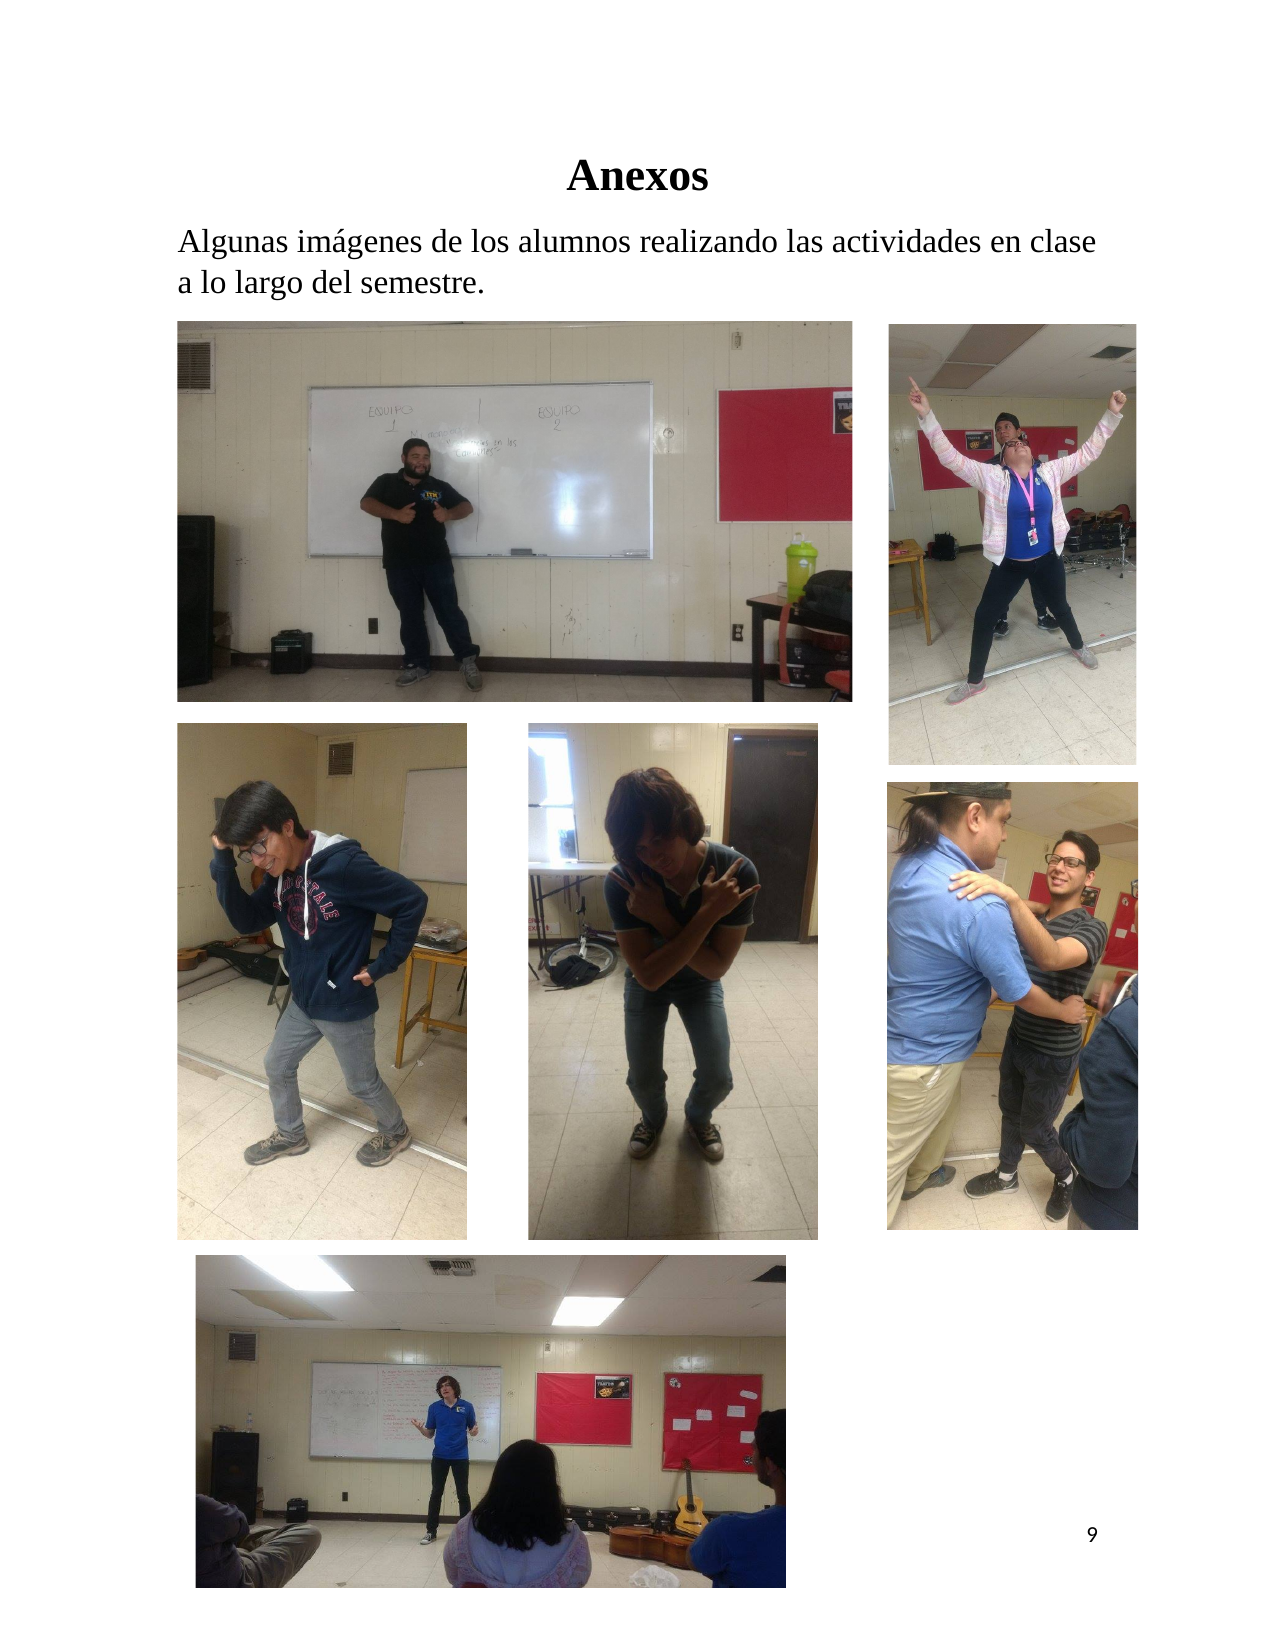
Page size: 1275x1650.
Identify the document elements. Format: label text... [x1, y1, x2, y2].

picture [177, 321, 853, 702]
picture [195, 1255, 786, 1588]
text Algunas imágenes de los alumnos realizando las actividades en clase a lo largo del semestre. [177, 221, 1098, 301]
picture [528, 723, 818, 1240]
picture [888, 324, 1137, 765]
picture [887, 782, 1139, 1230]
picture [177, 723, 467, 1240]
text Anexos [177, 148, 1098, 200]
